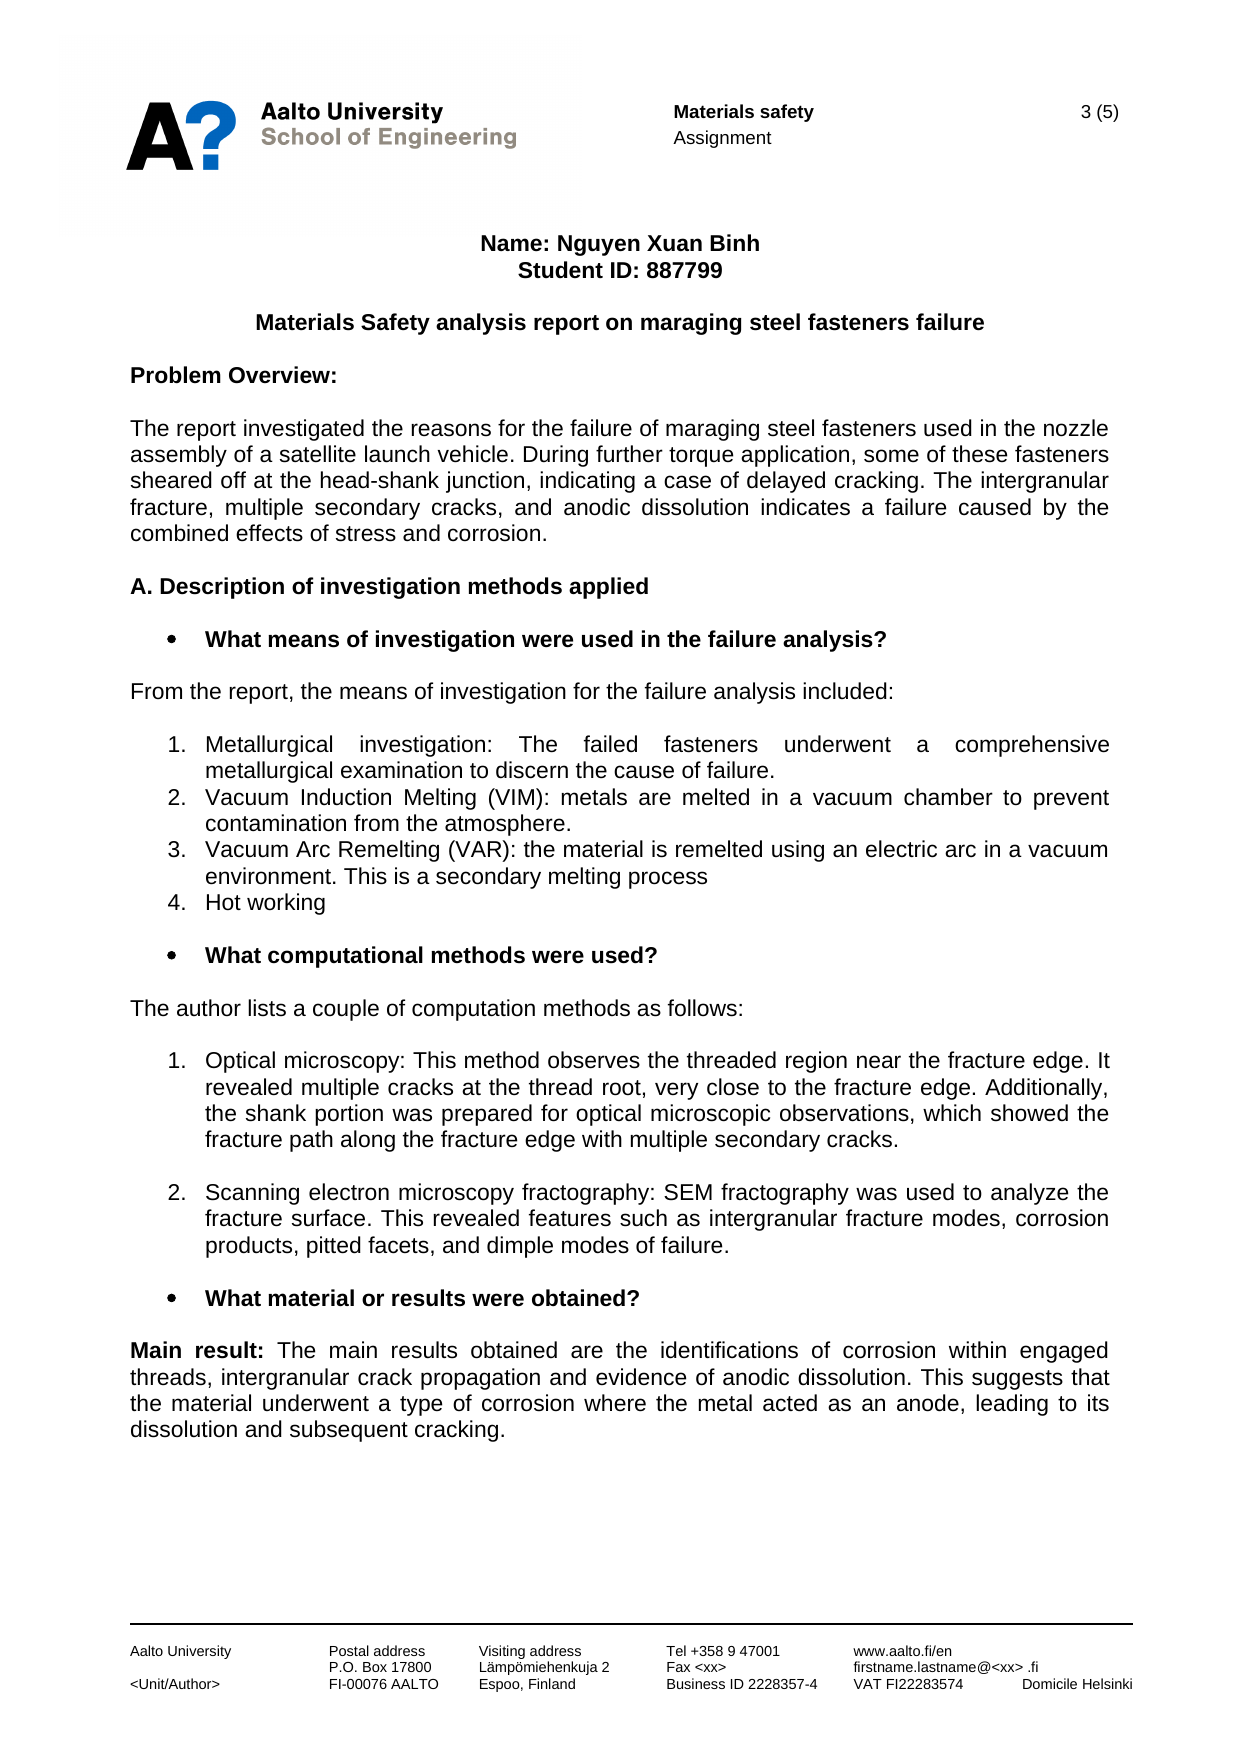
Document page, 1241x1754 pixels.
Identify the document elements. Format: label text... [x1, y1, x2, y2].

text The author lists a couple of computation methods as follows: [130, 994, 1110, 1021]
picture [59, 35, 583, 237]
list Hot working [167, 889, 1110, 916]
list Optical microscopy: This method observes the threaded region near the fracture edge. It revealed multiple cracks at the thread root, very close to the fracture edge. Additionally, the shank portion was prepared for optical microscopic observations, which showed the fracture path along the fracture edge with multiple secondary cracks. [167, 1047, 1110, 1153]
text Main result: The main results obtained are the identifications of corrosion within engaged threads, intergranular crack propagation and evidence of anodic dissolution. This suggests that the material underwent a type of corrosion where the metal acted as an anode, leading to its dissolution and subsequent cracking. [130, 1337, 1110, 1443]
list Vacuum Induction Melting (VIM): metals are melted in a vacuum chamber to prevent contamination from the atmosphere. [167, 784, 1110, 836]
list Metallurgical investigation: The failed fasteners underwent a comprehensive metallurgical examination to discern the cause of failure. [167, 731, 1110, 784]
text Name: Nguyen Xuan Binh [130, 230, 1110, 257]
list What computational methods were used? [167, 942, 1110, 968]
list What means of investigation were used in the failure analysis? [167, 626, 1110, 652]
list Vacuum Arc Remelting (VAR): the material is remelted using an electric arc in a vacuum environment. This is a secondary melting process [167, 836, 1110, 889]
text Problem Overview: [130, 362, 1110, 388]
text The report investigated the reasons for the failure of maraging steel fasteners used in the nozzle assembly of a satellite launch vehicle. During further torque application, some of these fasteners sheared off at the head-shank junction, indicating a case of delayed cracking. The intergranular fracture, multiple secondary cracks, and anodic dissolution indicates a failure caused by the combined effects of stress and corrosion. [130, 415, 1110, 547]
text Materials Safety analysis report on maraging steel fasteners failure [130, 309, 1110, 336]
text From the report, the means of investigation for the failure analysis included: [130, 678, 1110, 705]
list Scanning electron microscopy fractography: SEM fractography was used to analyze the fracture surface. This revealed features such as intergranular fracture modes, corrosion products, pitted facets, and dimple modes of failure. [167, 1179, 1110, 1258]
text A. Description of investigation methods applied [130, 573, 1110, 599]
text Student ID: 887799 [130, 257, 1110, 283]
list What material or results were obtained? [167, 1284, 1110, 1311]
